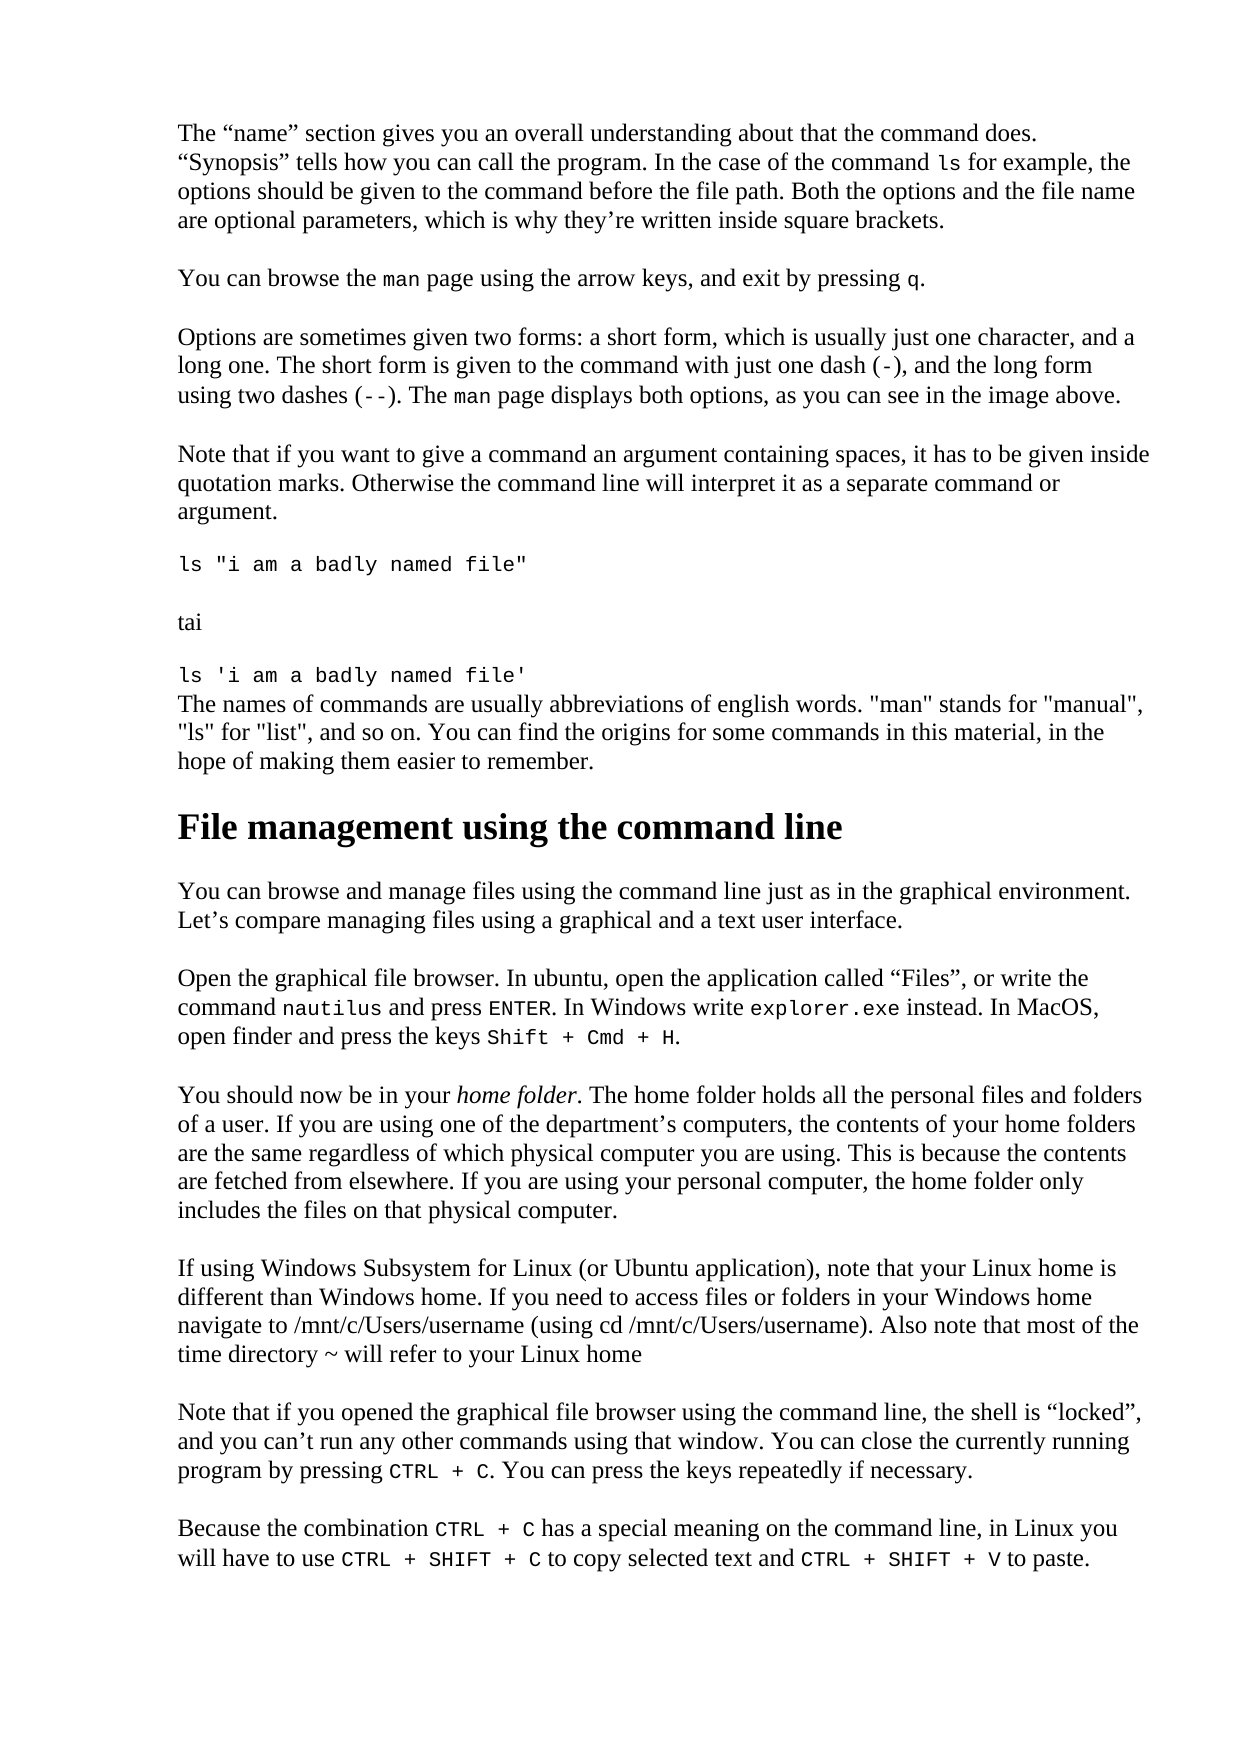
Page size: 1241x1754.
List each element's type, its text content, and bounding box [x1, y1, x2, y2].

text The “name” section gives you an overall understanding about that the command does. “Synopsis” tells how you can call the program. In the case of the command ls for example, the options should be given to the command before the file path. Both the options and the file name are optional parameters, which is why they’re written inside square brackets. [177, 118, 1152, 234]
text You can browse and manage files using the command line just as in the graphical environment. Let’s compare managing files using a graphical and a text user interface. [177, 876, 1152, 934]
text File management using the command line [177, 804, 1152, 847]
text ls "i am a badly named file" [177, 554, 1152, 578]
text If using Windows Subsystem for Linux (or Ubuntu application), note that your Linux home is different than Windows home. If you need to access files or folders in your Windows home navigate to /mnt/c/Users/username (using cd /mnt/c/Users/username). Also note that most of the time directory ~ will refer to your Linux home [177, 1253, 1152, 1368]
text You can browse the man page using the arrow keys, and exit by pressing q. [177, 263, 1152, 293]
text You should now be in your home folder. The home folder holds all the personal files and folders of a user. If you are using one of the department’s computers, the contents of your home folders are the same regardless of which physical computer you are using. This is because the contents are fetched from elsewhere. If you are using your personal computer, the home folder only includes the files on that physical computer. [177, 1080, 1152, 1224]
text tai [177, 607, 1152, 636]
text Note that if you want to give a command an argument containing spaces, it has to be given inside quotation marks. Otherwise the command line will interpret it as a separate command or argument. [177, 439, 1152, 525]
text ls 'i am a badly named file' [177, 665, 1152, 689]
text Options are sometimes given two forms: a short form, which is usually just one character, and a long one. The short form is given to the command with just one dash (-), and the long form using two dashes (--). The man page displays both options, as you can see in the image above. [177, 322, 1152, 410]
text Because the combination CTRL + C has a special meaning on the command line, in Linux you will have to use CTRL + SHIFT + C to copy selected text and CTRL + SHIFT + V to paste. [177, 1513, 1152, 1573]
text Note that if you opened the graphical file browser using the command line, the shell is “locked”, and you can’t run any other commands using that window. You can close the currently running program by pressing CTRL + C. You can press the keys repeatedly if necessary. [177, 1397, 1152, 1484]
text Open the graphical file browser. In ubuntu, open the application called “Files”, or write the command nautilus and press ENTER. In Windows write explorer.exe instead. In MacOS, open finder and press the keys Shift + Cmd + H. [177, 963, 1152, 1051]
text The names of commands are usually abbreviations of english words. "man" stands for "manual", "ls" for "list", and so on. You can find the origins for some commands in this material, in the hope of making them easier to remember. [177, 689, 1152, 775]
